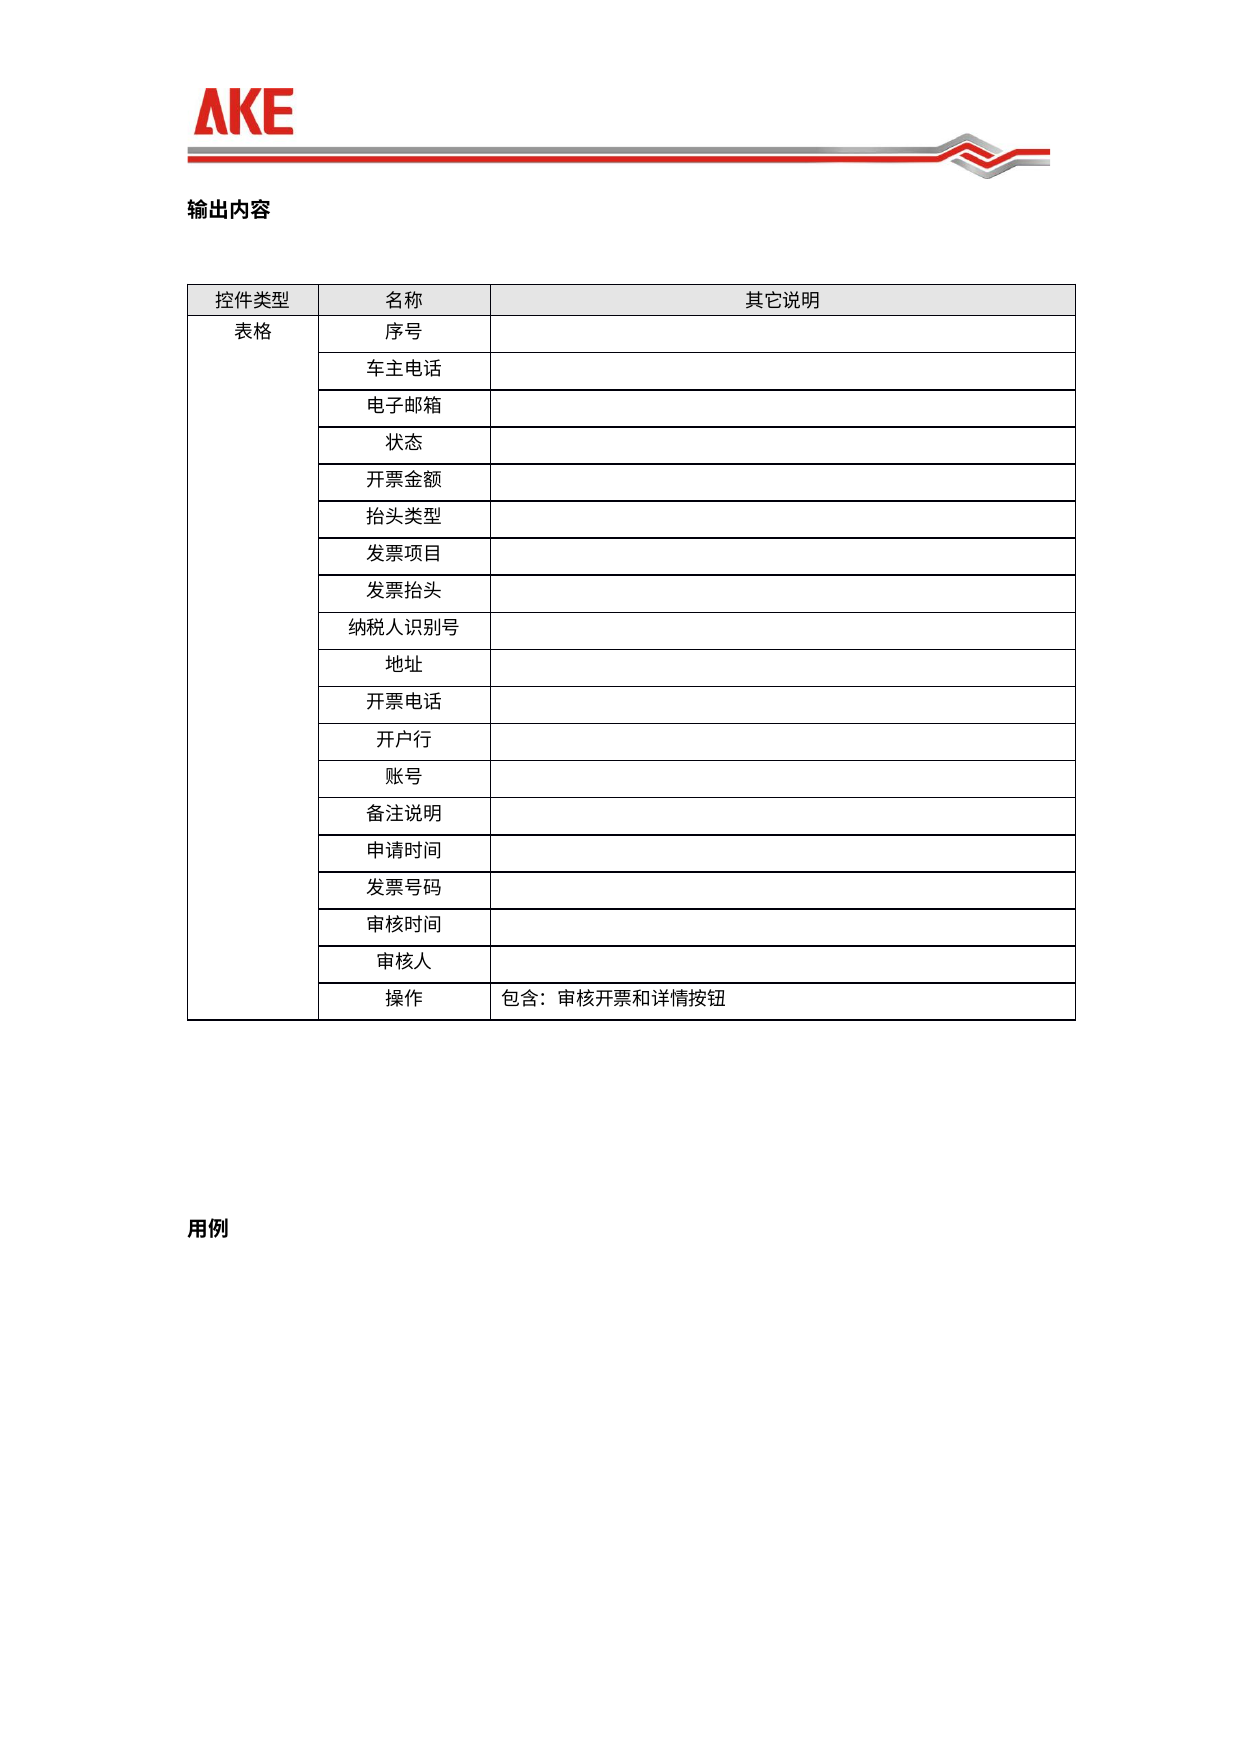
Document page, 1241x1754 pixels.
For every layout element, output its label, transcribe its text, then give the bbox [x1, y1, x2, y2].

table_header 名称 [319, 285, 490, 315]
table_cell 地址 [319, 650, 490, 686]
table_cell 发票抬头 [319, 576, 490, 611]
text 输出内容 [187, 192, 1053, 225]
table_header 控件类型 [188, 285, 318, 315]
table_cell [491, 428, 1075, 463]
table_cell [491, 539, 1075, 574]
table_cell 纳税人识别号 [319, 613, 490, 648]
table_cell [491, 316, 1075, 352]
table_cell 状态 [319, 428, 490, 463]
table_cell 审核时间 [319, 910, 490, 945]
table_cell 车主电话 [319, 353, 490, 389]
table_header 其它说明 [491, 285, 1075, 315]
table_cell [491, 465, 1075, 500]
table_cell 发票号码 [319, 873, 490, 908]
table_cell 开户行 [319, 724, 490, 760]
table_cell [491, 724, 1075, 760]
table_cell [491, 836, 1075, 871]
table_cell 序号 [319, 316, 490, 352]
table_cell [491, 353, 1075, 389]
table_cell [491, 873, 1075, 908]
table_cell 包含：审核开票和详情按钮 [491, 984, 1075, 1019]
table_cell [491, 798, 1075, 834]
picture [187, 88, 1050, 179]
table_cell [491, 576, 1075, 611]
table_cell 操作 [319, 984, 490, 1019]
table_cell 备注说明 [319, 798, 490, 834]
table_cell 电子邮箱 [319, 391, 490, 426]
table_cell [491, 761, 1075, 797]
table_cell [491, 613, 1075, 648]
table_cell 开票金额 [319, 465, 490, 500]
table_cell [491, 502, 1075, 537]
text 用例 [187, 1211, 1053, 1243]
table_cell 账号 [319, 761, 490, 797]
table_cell 抬头类型 [319, 502, 490, 537]
table_cell 申请时间 [319, 836, 490, 871]
table_cell [491, 687, 1075, 723]
table_cell [491, 910, 1075, 945]
table_cell [491, 650, 1075, 686]
table_cell 发票项目 [319, 539, 490, 574]
table_cell 审核人 [319, 947, 490, 982]
table_cell 表格 [188, 316, 318, 1019]
table_cell 开票电话 [319, 687, 490, 723]
table_cell [491, 947, 1075, 982]
table_cell [491, 391, 1075, 426]
